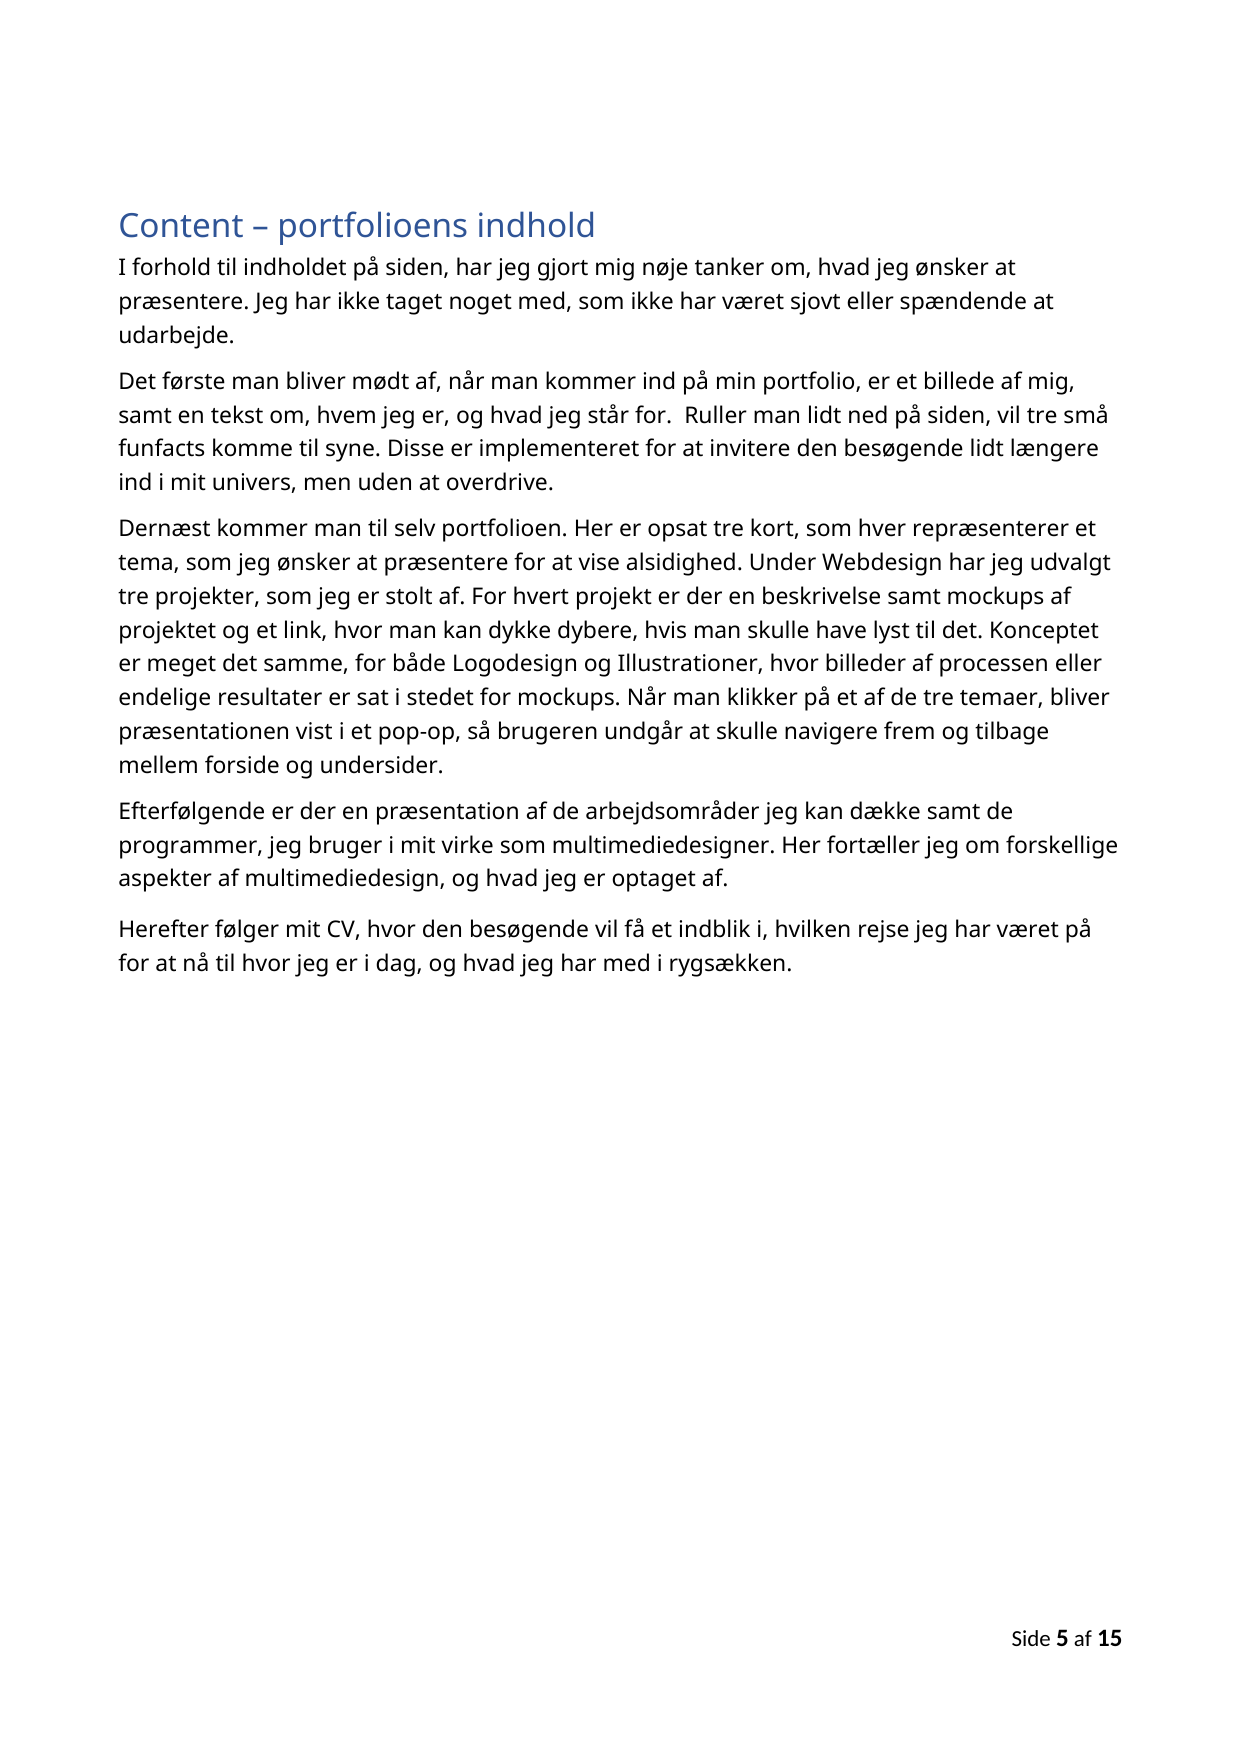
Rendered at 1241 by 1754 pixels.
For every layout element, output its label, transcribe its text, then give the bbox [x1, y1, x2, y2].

text Dernæst kommer man til selv portfolioen. Her er opsat tre kort, som hver repræsenterer et tema, som jeg ønsker at præsentere for at vise alsidighed. Under Webdesign har jeg udvalgt tre projekter, som jeg er stolt af. For hvert projekt er der en beskrivelse samt mockups af projektet og et link, hvor man kan dykke dybere, hvis man skulle have lyst til det. Konceptet er meget det samme, for både Logodesign og Illustrationer, hvor billeder af processen eller endelige resultater er sat i stedet for mockups. Når man klikker på et af de tre temaer, bliver præsentationen vist i et pop-op, så brugeren undgår at skulle navigere frem og tilbage mellem forside og undersider. [118, 512, 1122, 780]
subtitle Content – portfolioens indhold [118, 202, 1122, 248]
text Det første man bliver mødt af, når man kommer ind på min portfolio, er et billede af mig, samt en tekst om, hvem jeg er, og hvad jeg står for. Ruller man lidt ned på siden, vil tre små funfacts komme til syne. Disse er implementeret for at invitere den besøgende lidt længere ind i mit univers, men uden at overdrive. [118, 365, 1122, 497]
text I forhold til indholdet på siden, har jeg gjort mig nøje tanker om, hvad jeg ønsker at præsentere. Jeg har ikke taget noget med, som ikke har været sjovt eller spændende at udarbejde. [118, 251, 1122, 350]
text Herefter følger mit CV, hvor den besøgende vil få et indblik i, hvilken rejse jeg har været på for at nå til hvor jeg er i dag, og hvad jeg har med i rygsækken. [118, 913, 1122, 978]
text Efterfølgende er der en præsentation af de arbejdsområder jeg kan dække samt de programmer, jeg bruger i mit virke som multimediedesigner. Her fortæller jeg om forskellige aspekter af multimediedesign, og hvad jeg er optaget af. [118, 795, 1122, 894]
